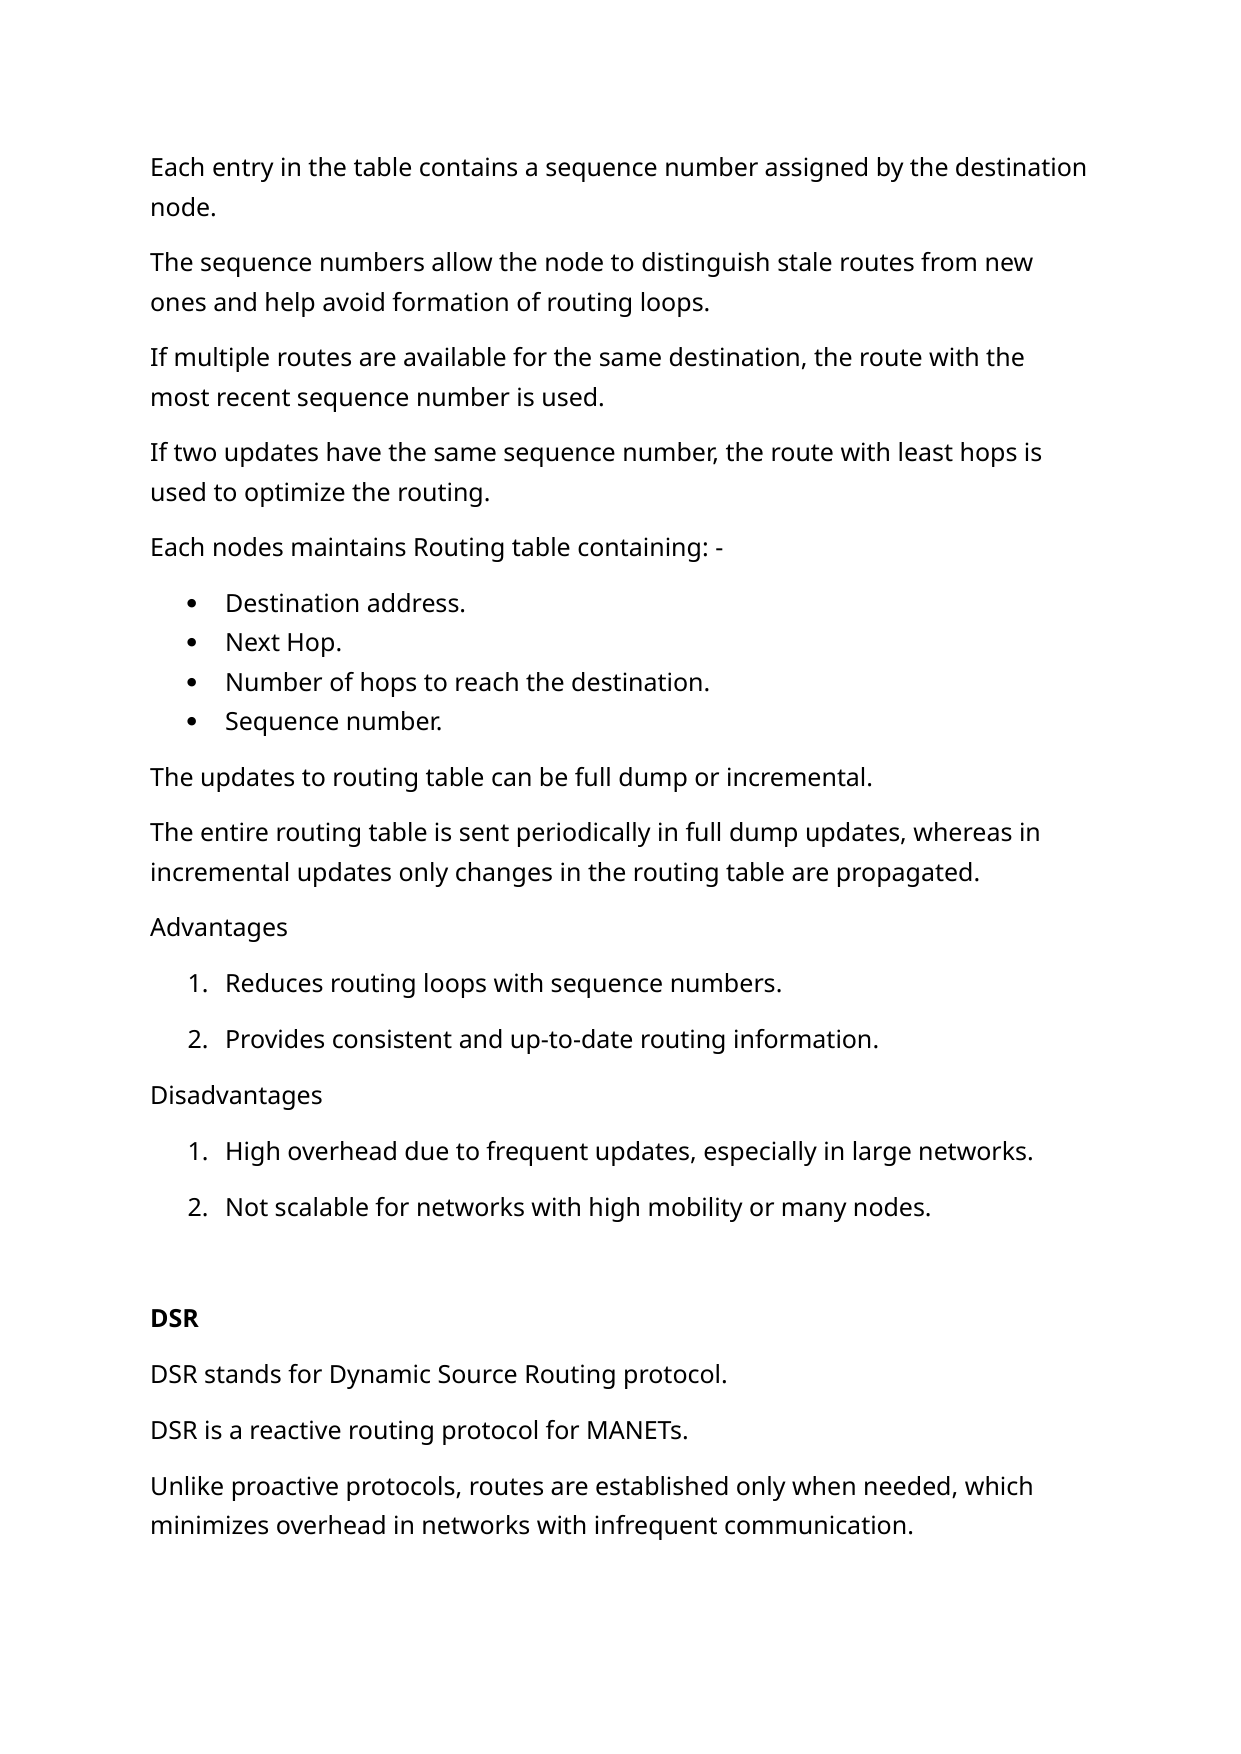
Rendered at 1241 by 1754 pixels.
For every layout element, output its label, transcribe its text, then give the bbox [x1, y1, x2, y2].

list Reduces routing loops with sequence numbers. [187, 966, 1090, 1000]
list High overhead due to frequent updates, especially in large networks. [187, 1133, 1090, 1167]
list Next Hop. [187, 625, 1090, 659]
text Disadvantages [150, 1077, 1090, 1112]
text The sequence numbers allow the node to distinguish stale routes from new ones and help avoid formation of routing loops. [150, 245, 1090, 318]
list Sequence number. [187, 703, 1090, 737]
text The entire routing table is sent periodically in full dump updates, whereas in incremental updates only changes in the routing table are propagated. [150, 815, 1090, 888]
text Each nodes maintains Routing table containing: - [150, 530, 1090, 564]
text If multiple routes are available for the same destination, the route with the most recent sequence number is used. [150, 340, 1090, 413]
text The updates to routing table can be full dump or incremental. [150, 759, 1090, 793]
text DSR is a reactive routing protocol for MANETs. [150, 1412, 1090, 1447]
text Each entry in the table contains a sequence number assigned by the destination node. [150, 150, 1090, 223]
list Number of hops to reach the destination. [187, 664, 1090, 698]
text Unlike proactive protocols, routes are established only when needed, which minimizes overhead in networks with infrequent communication. [150, 1468, 1090, 1542]
list Destination address. [187, 586, 1090, 620]
text DSR [150, 1301, 1090, 1335]
list Not scalable for networks with high mobility or many nodes. [187, 1189, 1090, 1223]
text DSR stands for Dynamic Source Routing protocol. [150, 1357, 1090, 1391]
text If two updates have the same sequence number, the route with least hops is used to optimize the routing. [150, 435, 1090, 508]
list Provides consistent and up-to-date routing information. [187, 1022, 1090, 1056]
text Advantages [150, 910, 1090, 944]
